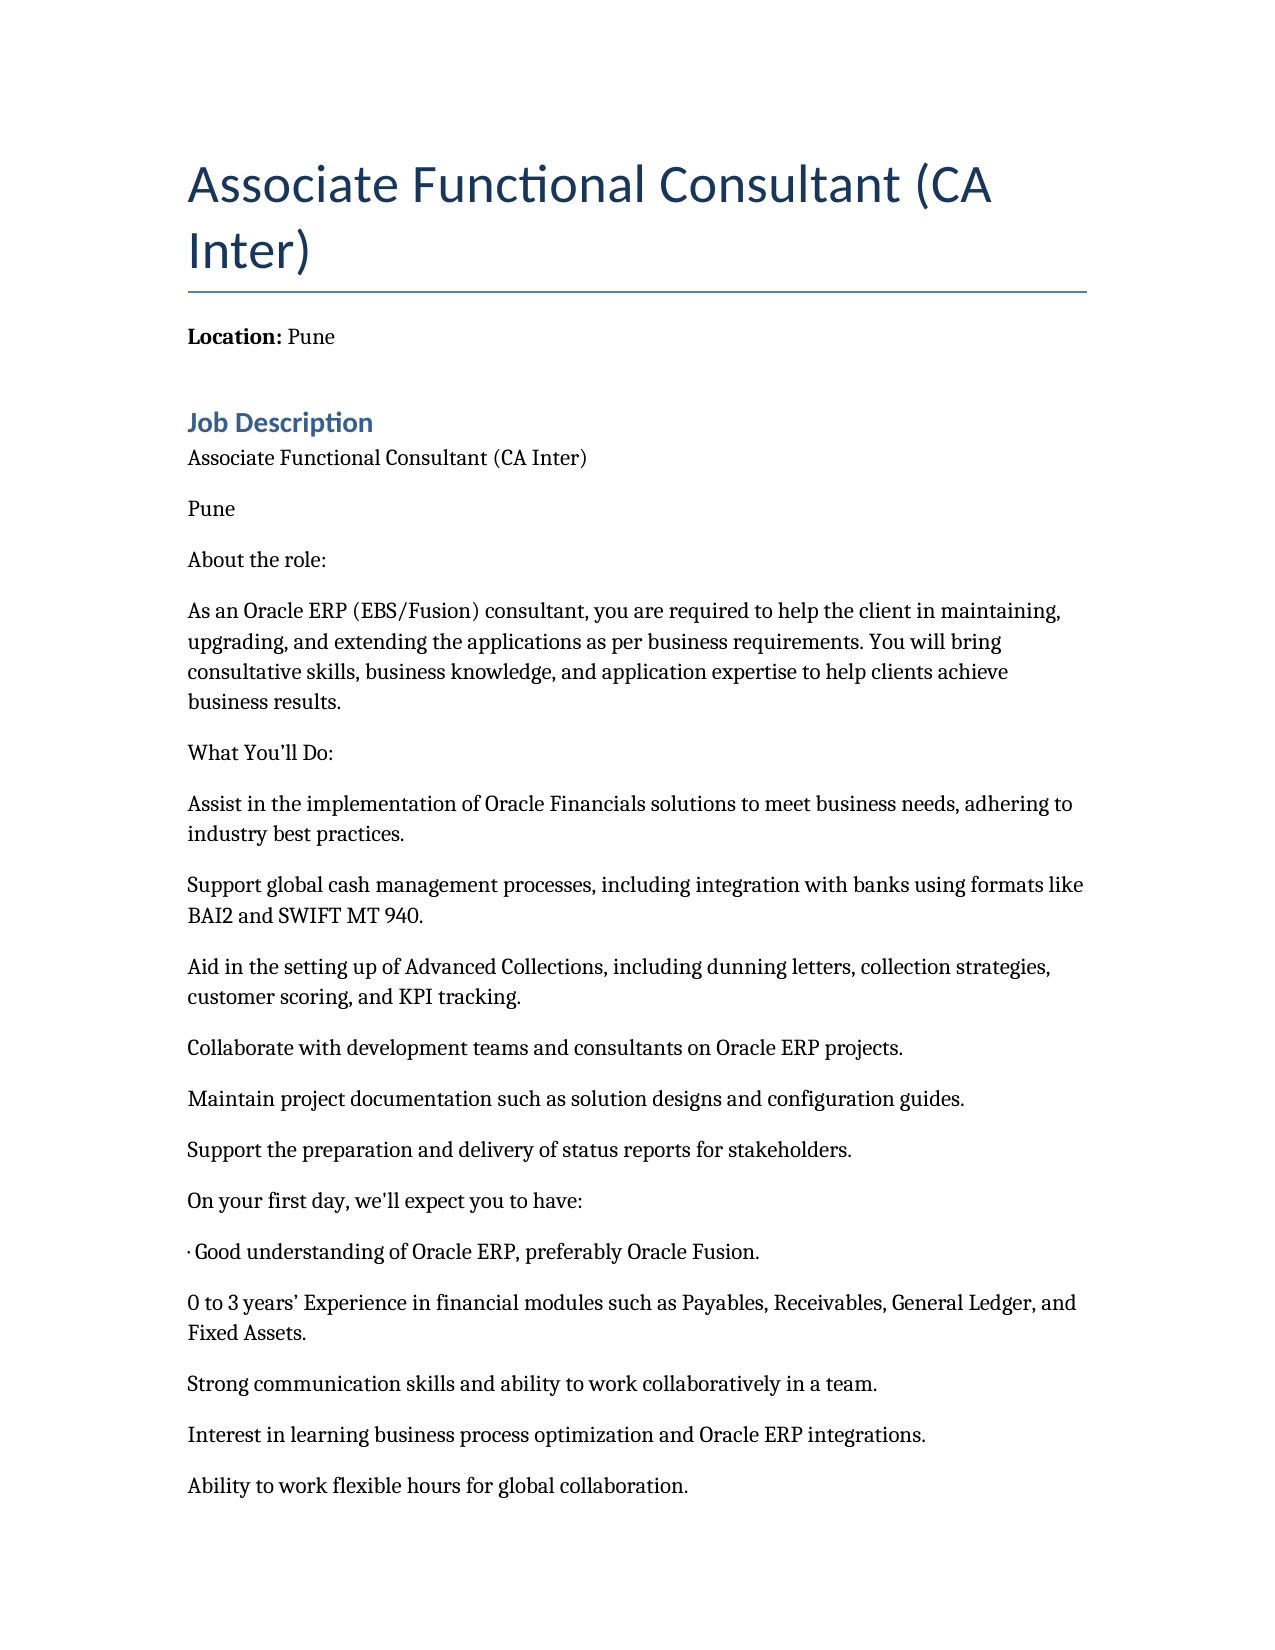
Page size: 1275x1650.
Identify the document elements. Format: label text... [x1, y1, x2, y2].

subtitle Job Description [187, 404, 1087, 440]
text Support the preparation and delivery of status reports for stakeholders. [187, 1137, 1087, 1163]
text 0 to 3 years’ Experience in financial modules such as Payables, Receivables, General Ledger, and Fixed Assets. [187, 1290, 1087, 1346]
text As an Oracle ERP (EBS/Fusion) consultant, you are required to help the client in maintaining, upgrading, and extending the applications as per business requirements. You will bring consultative skills, business knowledge, and application expertise to help clients achieve business results. [187, 598, 1087, 715]
text Strong communication skills and ability to work collaboratively in a team. [187, 1371, 1087, 1397]
title Associate Functional Consultant (CA Inter) [187, 150, 1087, 293]
text What You’ll Do: [187, 740, 1087, 766]
text Interest in learning business process optimization and Oracle ERP integrations. [187, 1422, 1087, 1448]
text Pune [187, 496, 1087, 522]
text · Good understanding of Oracle ERP, preferably Oracle Fusion. [187, 1239, 1087, 1265]
text Associate Functional Consultant (CA Inter) [187, 445, 1087, 471]
text On your first day, we'll expect you to have: [187, 1188, 1087, 1214]
text Support global cash management processes, including integration with banks using formats like BAI2 and SWIFT MT 940. [187, 872, 1087, 929]
text About the role: [187, 547, 1087, 573]
text Maintain project documentation such as solution designs and configuration guides. [187, 1086, 1087, 1112]
text Collaborate with development teams and consultants on Oracle ERP projects. [187, 1035, 1087, 1061]
text Aid in the setting up of Advanced Collections, including dunning letters, collection strategies, customer scoring, and KPI tracking. [187, 953, 1087, 1010]
text Ability to work flexible hours for global collaboration. [187, 1473, 1087, 1499]
text Location: Pune [187, 324, 1087, 350]
text Assist in the implementation of Oracle Financials solutions to meet business needs, adhering to industry best practices. [187, 791, 1087, 847]
